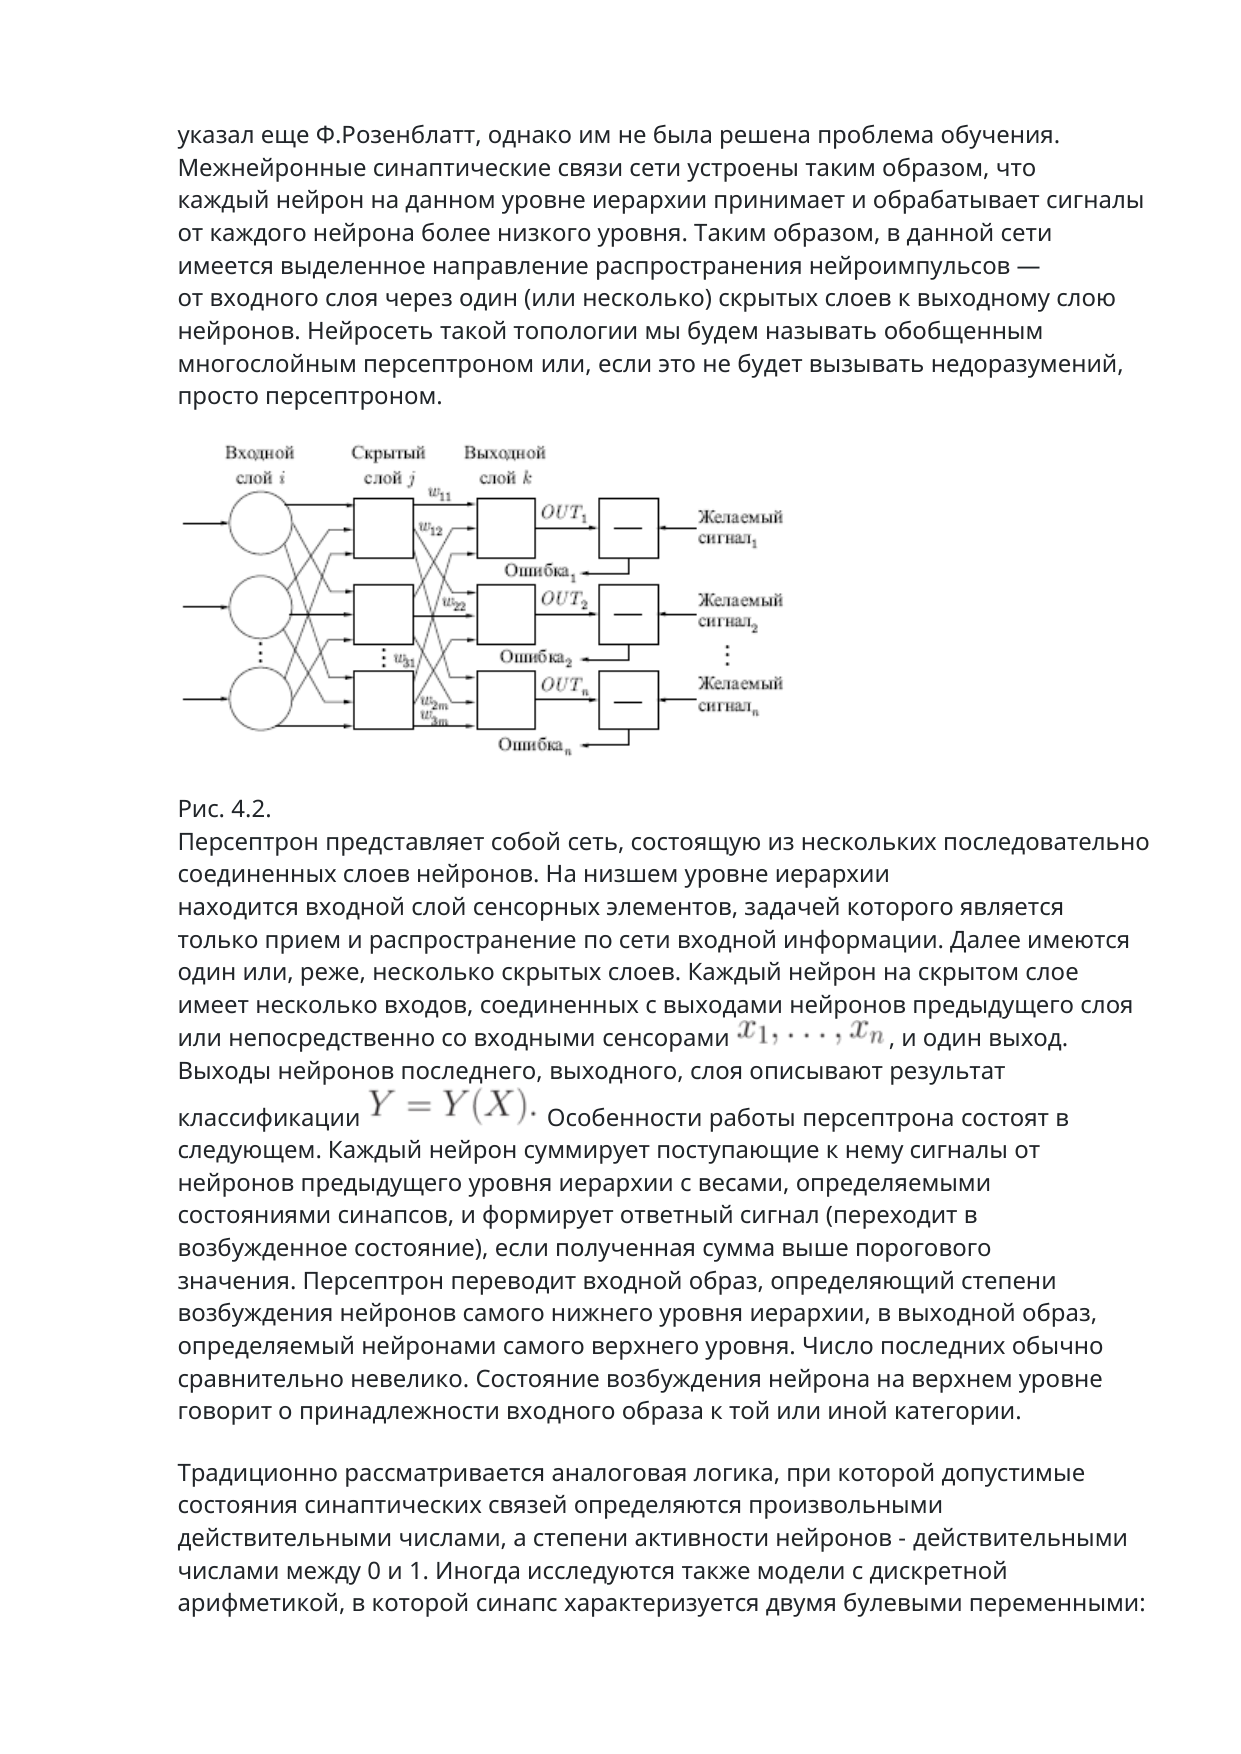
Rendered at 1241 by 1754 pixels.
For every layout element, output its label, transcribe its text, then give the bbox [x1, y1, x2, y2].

picture [177, 440, 786, 760]
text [177, 118, 1152, 412]
picture [736, 1020, 889, 1047]
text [177, 1456, 1152, 1619]
text Персептрон представляет собой сеть, состоящую из нескольких последовательно соединенных слоев нейронов. На низшем уровне иерархии находится входной слой сенсорных элементов, задачей которого является только прием и распространение по сети входной информации. Далее имеются один или, реже, несколько скрытых слоев. Каждый нейрон на скрытом слое имеет несколько входов, соединенных с выходами нейронов предыдущего слоя или непосредственно со входными сенсорами , и один выход. Выходы нейронов последнего, выходного, слоя описывают результат классификации Особенности работы персептрона состоят в следующем. Каждый нейрон суммирует поступающие к нему сигналы от нейронов предыдущего уровня иерархии с весами, определяемыми состояниями синапсов, и формирует ответный сигнал (переходит в возбужденное состояние), если полученная сумма выше порогового значения. Персептрон переводит входной образ, определяющий степени возбуждения нейронов самого нижнего уровня иерархии, в выходной образ, определяемый нейронами самого верхнего уровня. Число последних обычно сравнительно невелико. Состояние возбуждения нейрона на верхнем уровне говорит о принадлежности входного образа к той или иной категории. [177, 825, 1152, 1427]
picture [366, 1086, 541, 1127]
text Рис. 4.2. [177, 759, 1152, 825]
